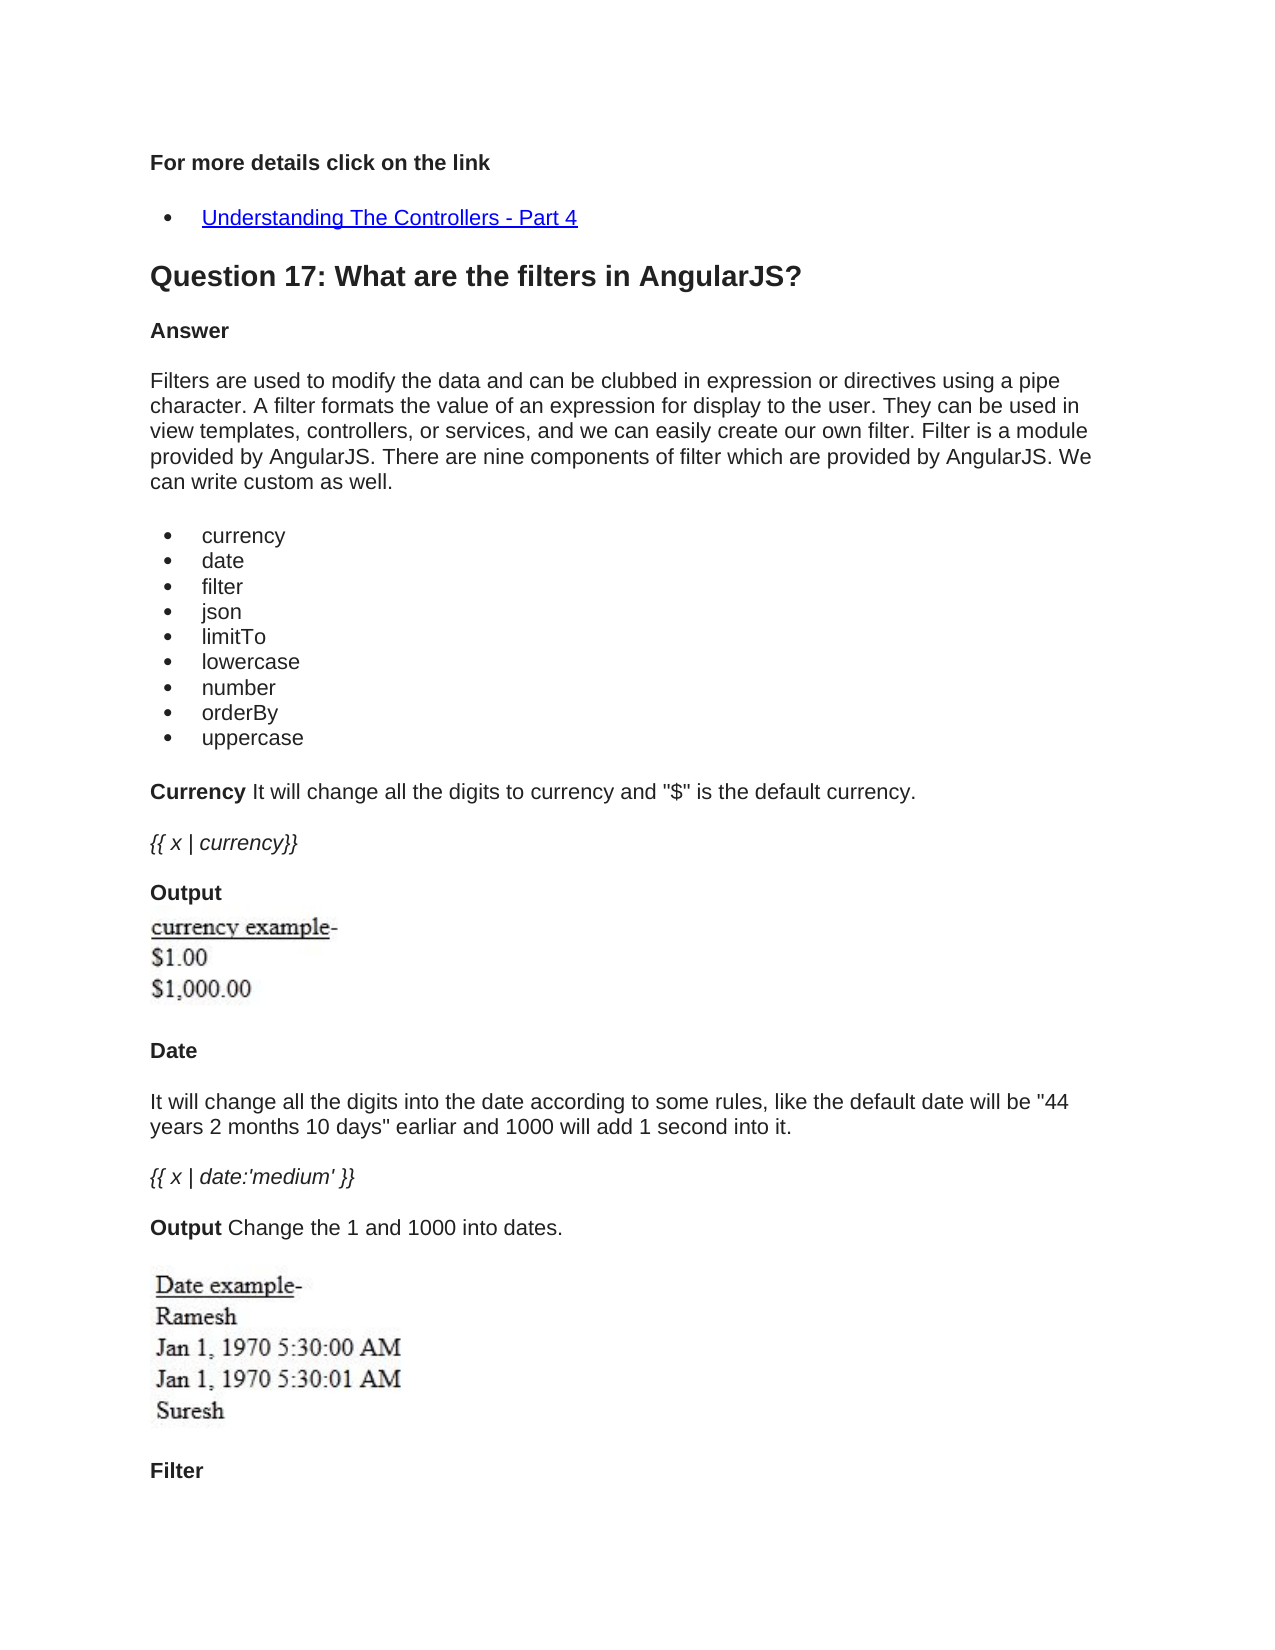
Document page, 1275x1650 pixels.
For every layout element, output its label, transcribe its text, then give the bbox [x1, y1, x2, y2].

list orderBy [164, 699, 1125, 725]
list lowercase [164, 649, 1125, 674]
list number [164, 674, 1125, 699]
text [150, 779, 1125, 1483]
list Understanding The Controllers - Part 4 [164, 204, 1125, 229]
picture [150, 905, 377, 1013]
list currency [164, 523, 1125, 548]
list uppercase [164, 725, 1125, 750]
picture [150, 1265, 426, 1433]
list limitTo [164, 624, 1125, 649]
list json [164, 599, 1125, 624]
list date [164, 548, 1125, 573]
text For more details click on the link [150, 150, 1125, 175]
list filter [164, 573, 1125, 599]
text Question 17: What are the filters in AngularJS? Answer Filters are used to modify the data and can be clubbed in expression or directives using a pipe character. A filter formats the value of an expression for display to the user. They can be used in view templates, controllers, or services, and we can easily create our own filter. Filter is a module provided by AngularJS. There are nine components of filter which are provided by AngularJS. We can write custom as well. [150, 259, 1125, 494]
